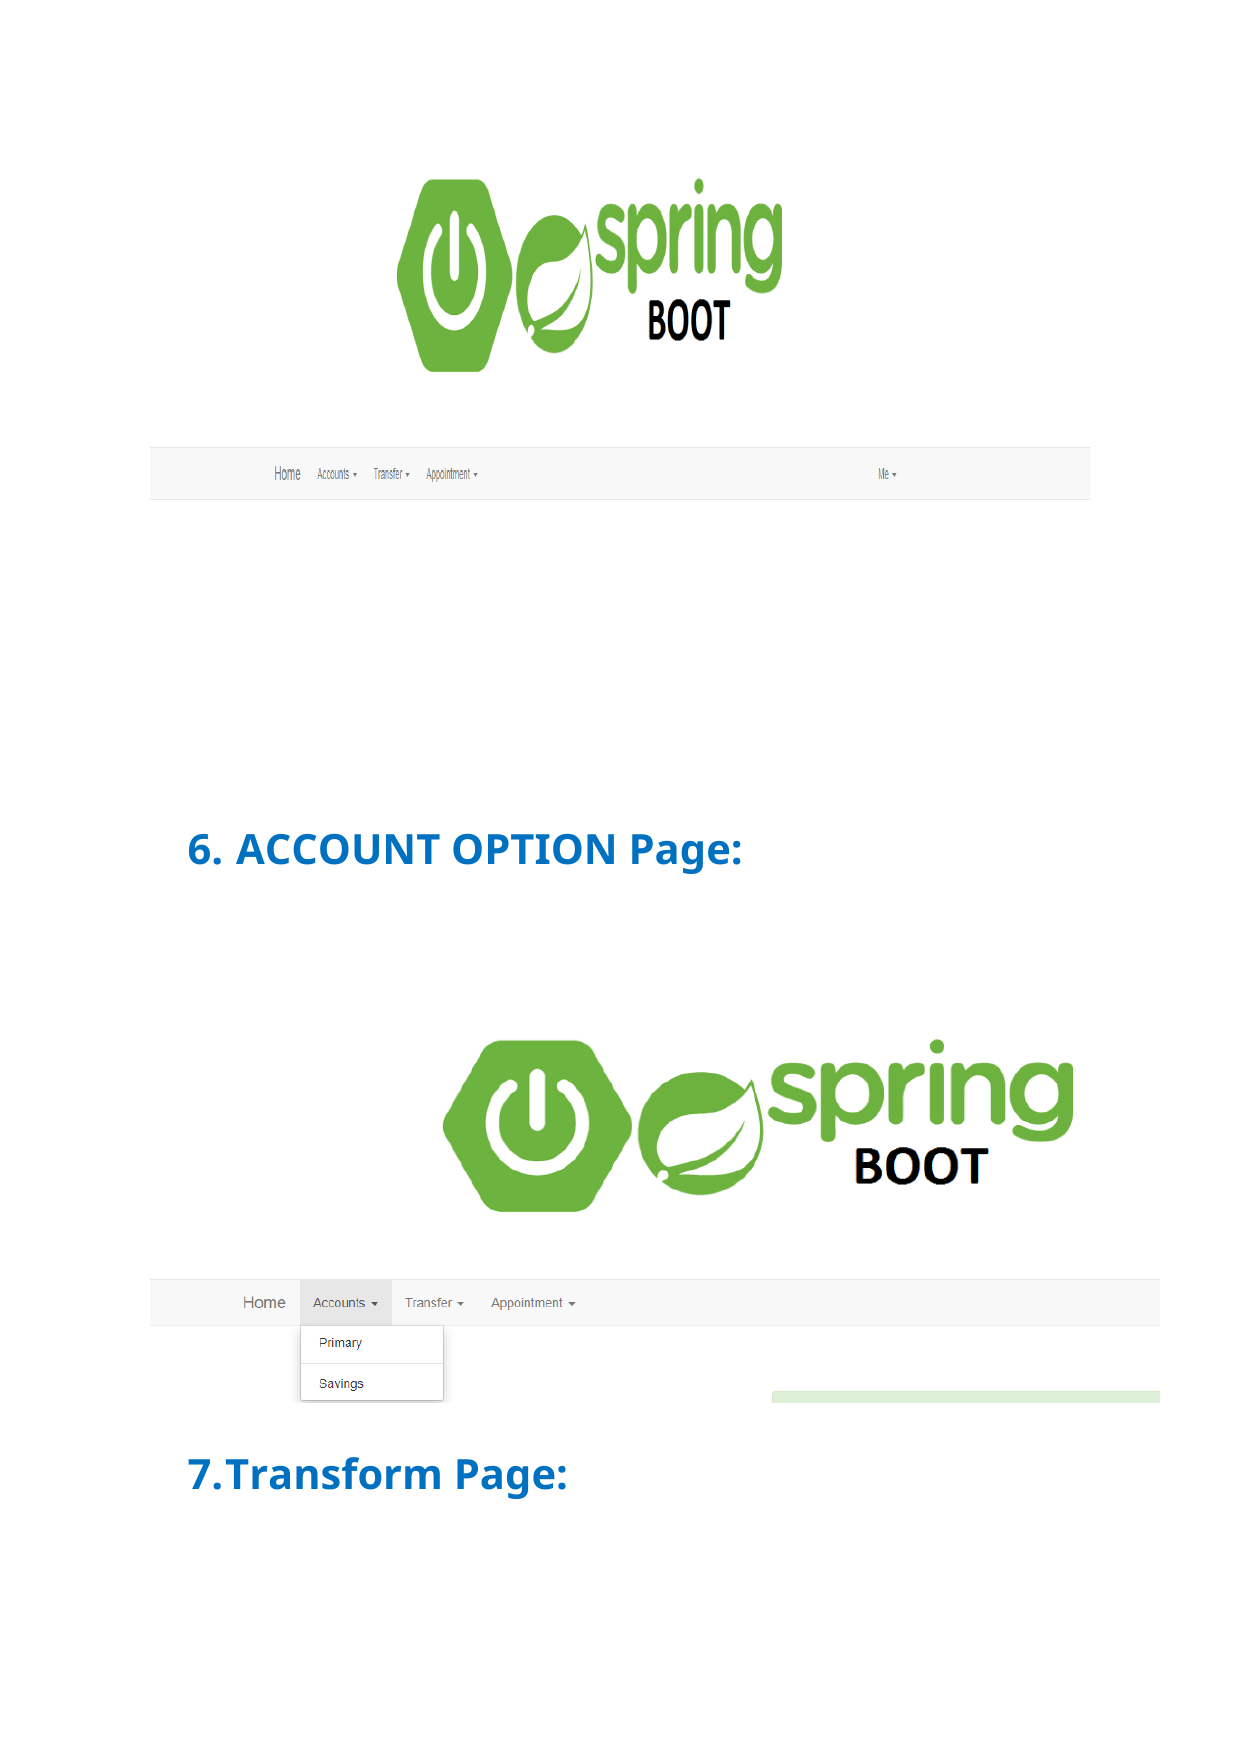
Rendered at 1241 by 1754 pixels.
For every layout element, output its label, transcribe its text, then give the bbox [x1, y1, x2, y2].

subtitle Transform Page: [187, 1445, 1090, 1502]
picture [150, 150, 1091, 536]
picture [150, 986, 1160, 1403]
subtitle ACCOUNT OPTION Page: [187, 820, 1090, 877]
